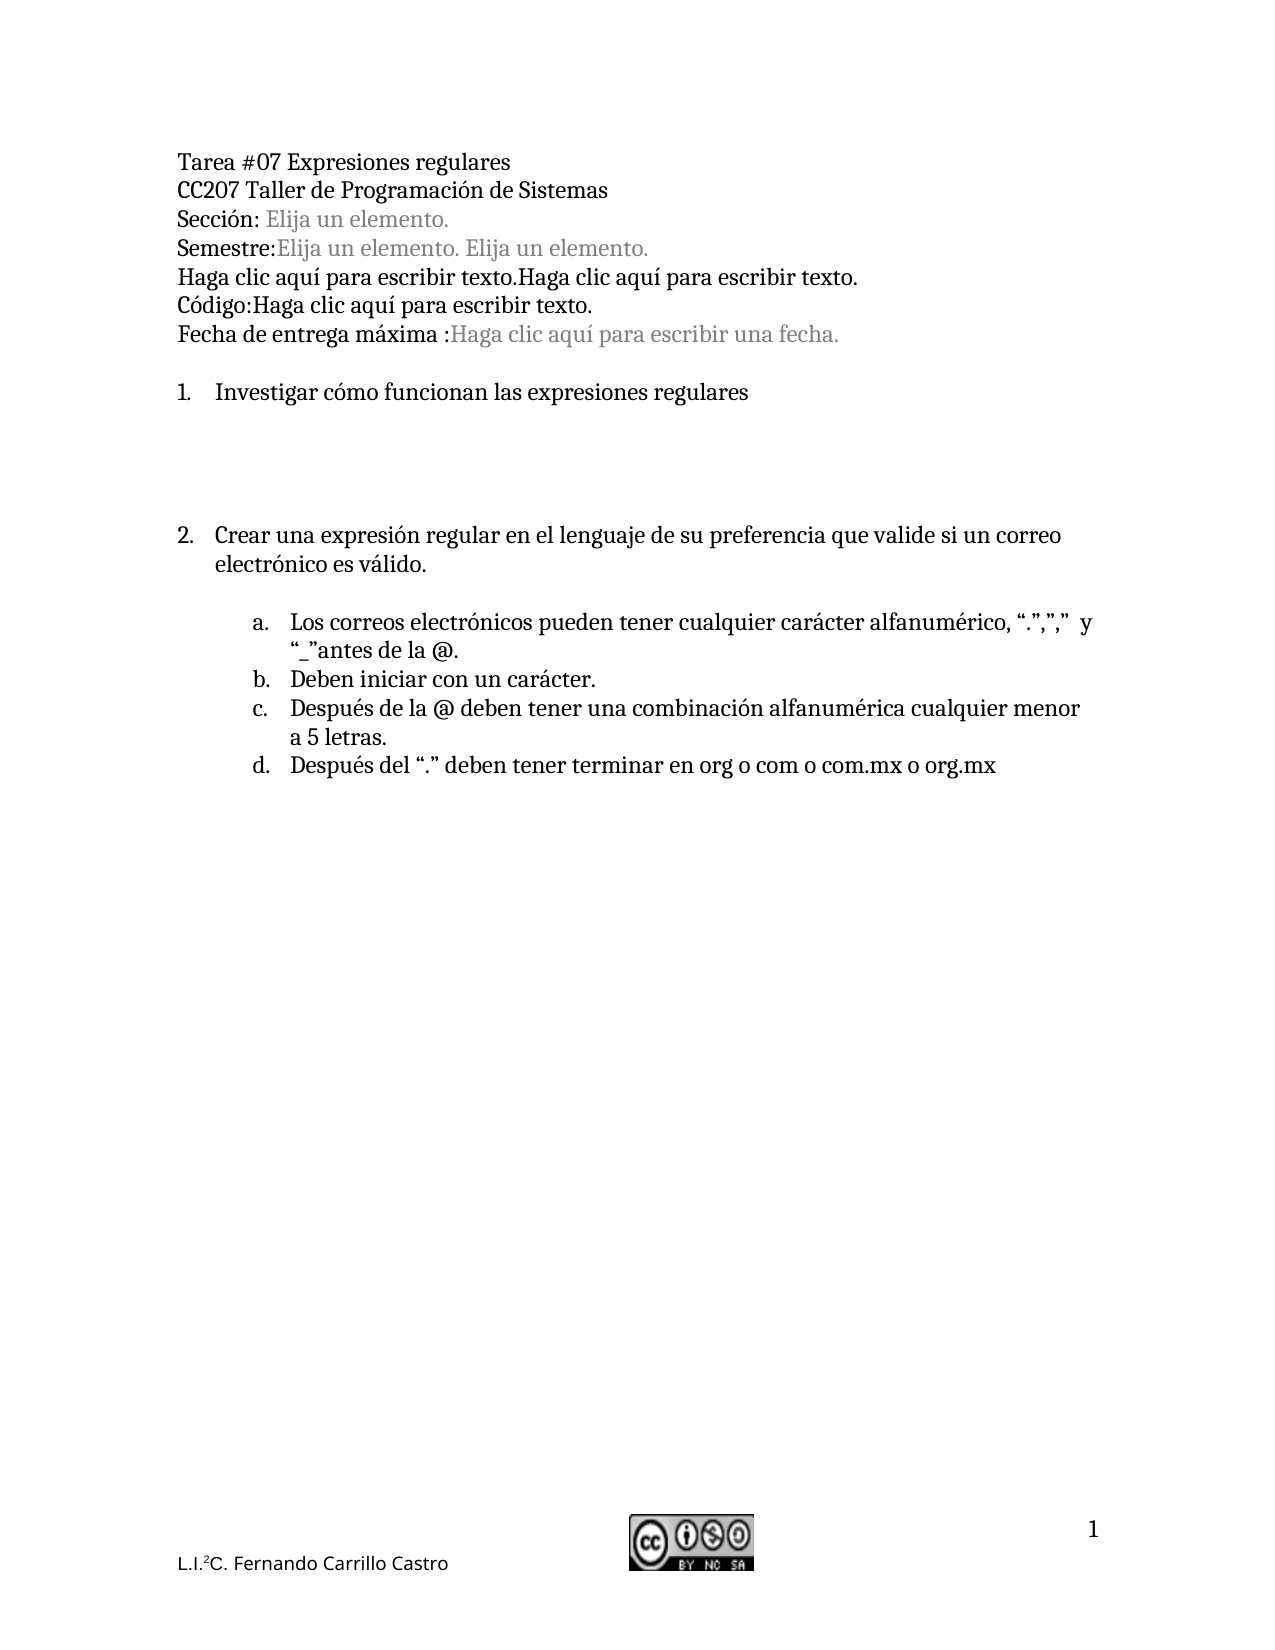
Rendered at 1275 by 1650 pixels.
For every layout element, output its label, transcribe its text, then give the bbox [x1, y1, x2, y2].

list Investigar cómo funcionan las expresiones regulares [177, 378, 1098, 406]
text Semestre: [177, 234, 1098, 263]
list Después de la @ deben tener una combinación alfanumérica cualquier menor a 5 letras. [252, 694, 1098, 751]
list Después del “.” deben tener terminar en org o com o com.mx o org.mx [252, 751, 1098, 780]
list Crear una expresión regular en el lenguaje de su preferencia que valide si un correo electrónico es válido. [177, 521, 1098, 579]
text Fecha de entrega máxima : [177, 320, 1098, 349]
text CC207 Taller de Programación de Sistemas [177, 176, 1098, 205]
text Tarea #07 Expresiones regulares [177, 148, 1098, 176]
text Código: [177, 291, 1098, 320]
list Los correos electrónicos pueden tener cualquier carácter alfanumérico, “.”,”,” y “_”antes de la @. [252, 608, 1098, 665]
text Sección: [177, 205, 1098, 234]
list Deben iniciar con un carácter. [252, 665, 1098, 694]
